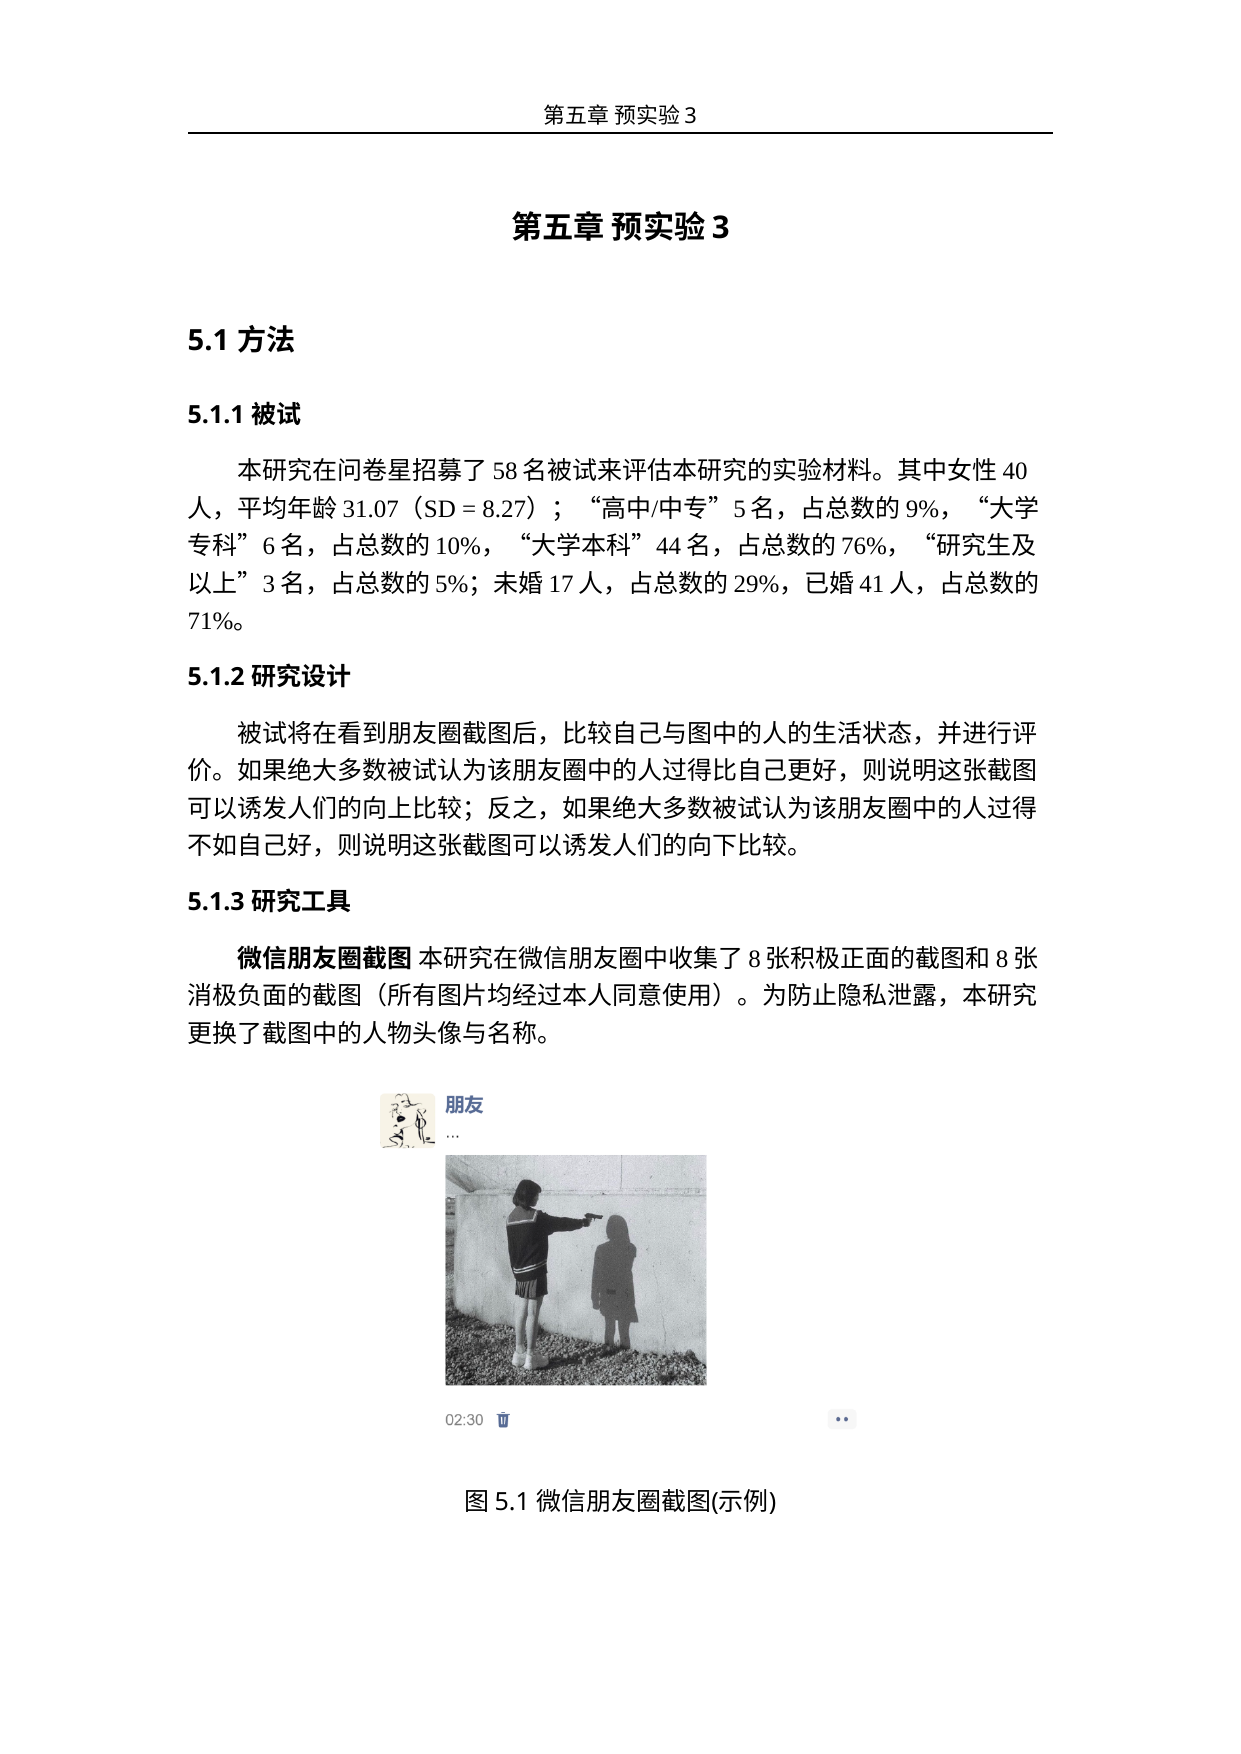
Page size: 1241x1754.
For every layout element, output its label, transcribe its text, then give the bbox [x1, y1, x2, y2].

subtitle 5.1.3 研究工具 [187, 881, 1053, 919]
subtitle 5.1.1 被试 [187, 394, 1053, 431]
text 图5.1 微信朋友圈截图(示例) [187, 1481, 1053, 1519]
text 微信朋友圈截图 本研究在微信朋友圈中收集了8张积极正面的截图和8张消极负面的截图（所有图片均经过本人同意使用）。为防止隐私泄露，本研究更换了截图中的人物头像与名称。 [187, 937, 1053, 1050]
text 本研究在问卷星招募了58名被试来评估本研究的实验材料。其中女性40人，平均年龄31.07（SD = 8.27）；“高中/中专”5名，占总数的9%，“大学专科”6名，占总数的10%，“大学本科”44名，占总数的76%，“研究生及以上”3名，占总数的5%；未婚17人，占总数的29%，已婚41人，占总数的71%。 [187, 450, 1053, 637]
subtitle 第五章 预实验3 [187, 187, 1053, 262]
subtitle 5.1 方法 [187, 300, 1053, 375]
picture [364, 1087, 876, 1453]
text 被试将在看到朋友圈截图后，比较自己与图中的人的生活状态，并进行评价。如果绝大多数被试认为该朋友圈中的人过得比自己更好，则说明这张截图可以诱发人们的向上比较；反之，如果绝大多数被试认为该朋友圈中的人过得不如自己好，则说明这张截图可以诱发人们的向下比较。 [187, 712, 1053, 862]
subtitle 5.1.2 研究设计 [187, 656, 1053, 694]
